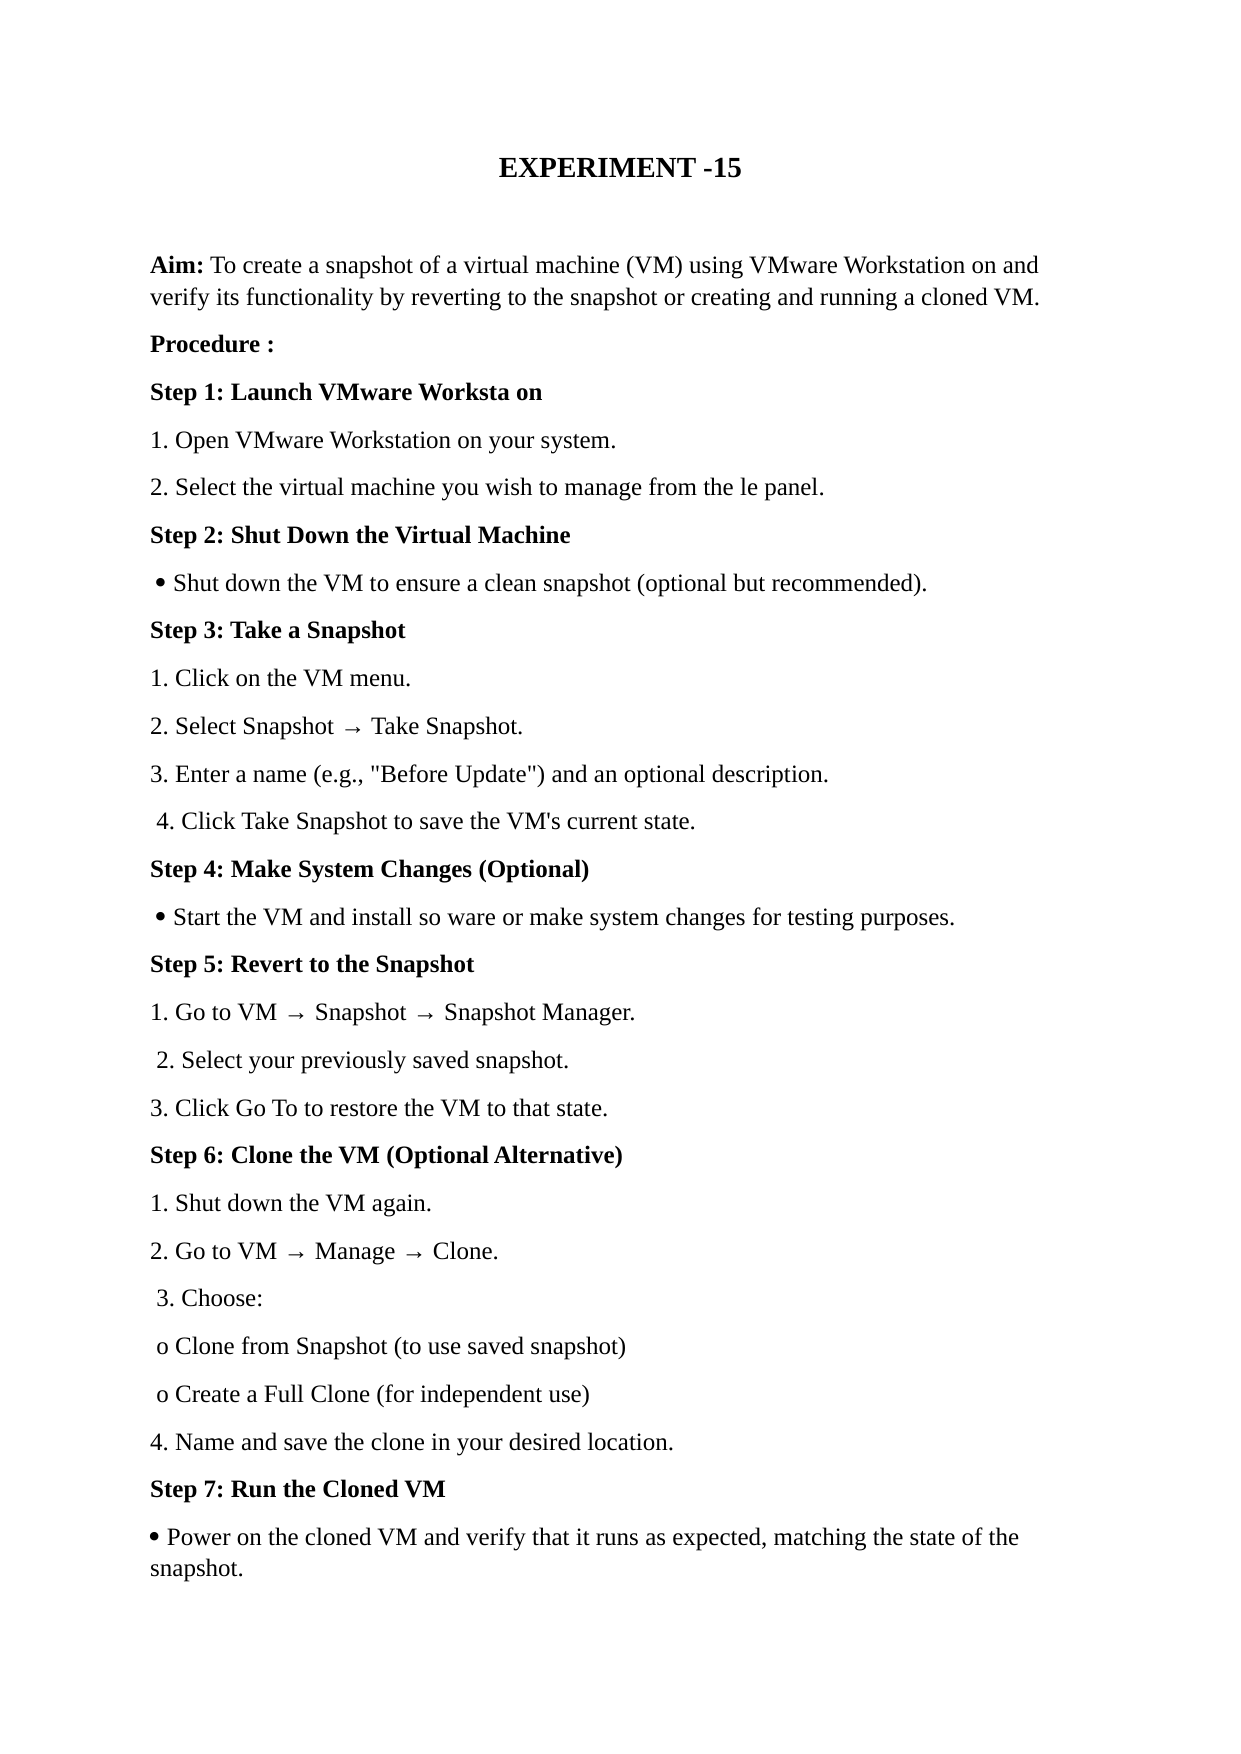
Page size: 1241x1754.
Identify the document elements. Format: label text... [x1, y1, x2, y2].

text Step 7: Run the Cloned VM [150, 1474, 1090, 1503]
text 3. Choose: [150, 1283, 1090, 1312]
text Procedure : [150, 329, 1090, 358]
text EXPERIMENT -15 [150, 150, 1090, 183]
text Step 6: Clone the VM (Optional Alternative) [150, 1140, 1090, 1169]
text 3. Click Go To to restore the VM to that state. [150, 1093, 1090, 1121]
text Step 3: Take a Snapshot [150, 616, 1090, 644]
text 1. Open VMware Workstation on your system. [150, 425, 1090, 453]
text o Create a Full Clone (for independent use) [150, 1379, 1090, 1408]
text 1. Go to VM → Snapshot → Snapshot Manager. [150, 997, 1090, 1026]
text 2. Select the virtual machine you wish to manage from the le panel. [150, 472, 1090, 501]
text Start the VM and install so ware or make system changes for testing purposes. [150, 902, 1090, 931]
text o Clone from Snapshot (to use saved snapshot) [150, 1331, 1090, 1360]
text Step 4: Make System Changes (Optional) [150, 854, 1090, 883]
text 1. Shut down the VM again. [150, 1188, 1090, 1217]
text Shut down the VM to ensure a clean snapshot (optional but recommended). [150, 568, 1090, 597]
text 4. Name and save the clone in your desired location. [150, 1427, 1090, 1455]
text Aim: To create a snapshot of a virtual machine (VM) using VMware Workstation on and verify its functionality by reverting to the snapshot or creating and running a cloned VM. [150, 251, 1090, 310]
text Step 1: Launch VMware Worksta on [150, 377, 1090, 406]
text Step 5: Revert to the Snapshot [150, 949, 1090, 978]
text 1. Click on the VM menu. [150, 663, 1090, 692]
text 2. Go to VM → Manage → Clone. [150, 1236, 1090, 1264]
text Power on the cloned VM and verify that it runs as expected, matching the state of the snapshot. [150, 1522, 1090, 1582]
text 2. Select your previously saved snapshot. [150, 1045, 1090, 1074]
text 2. Select Snapshot → Take Snapshot. [150, 711, 1090, 740]
text Step 2: Shut Down the Virtual Machine [150, 520, 1090, 549]
text 3. Enter a name (e.g., "Before Update") and an optional description. [150, 759, 1090, 787]
text 4. Click Take Snapshot to save the VM's current state. [150, 806, 1090, 835]
